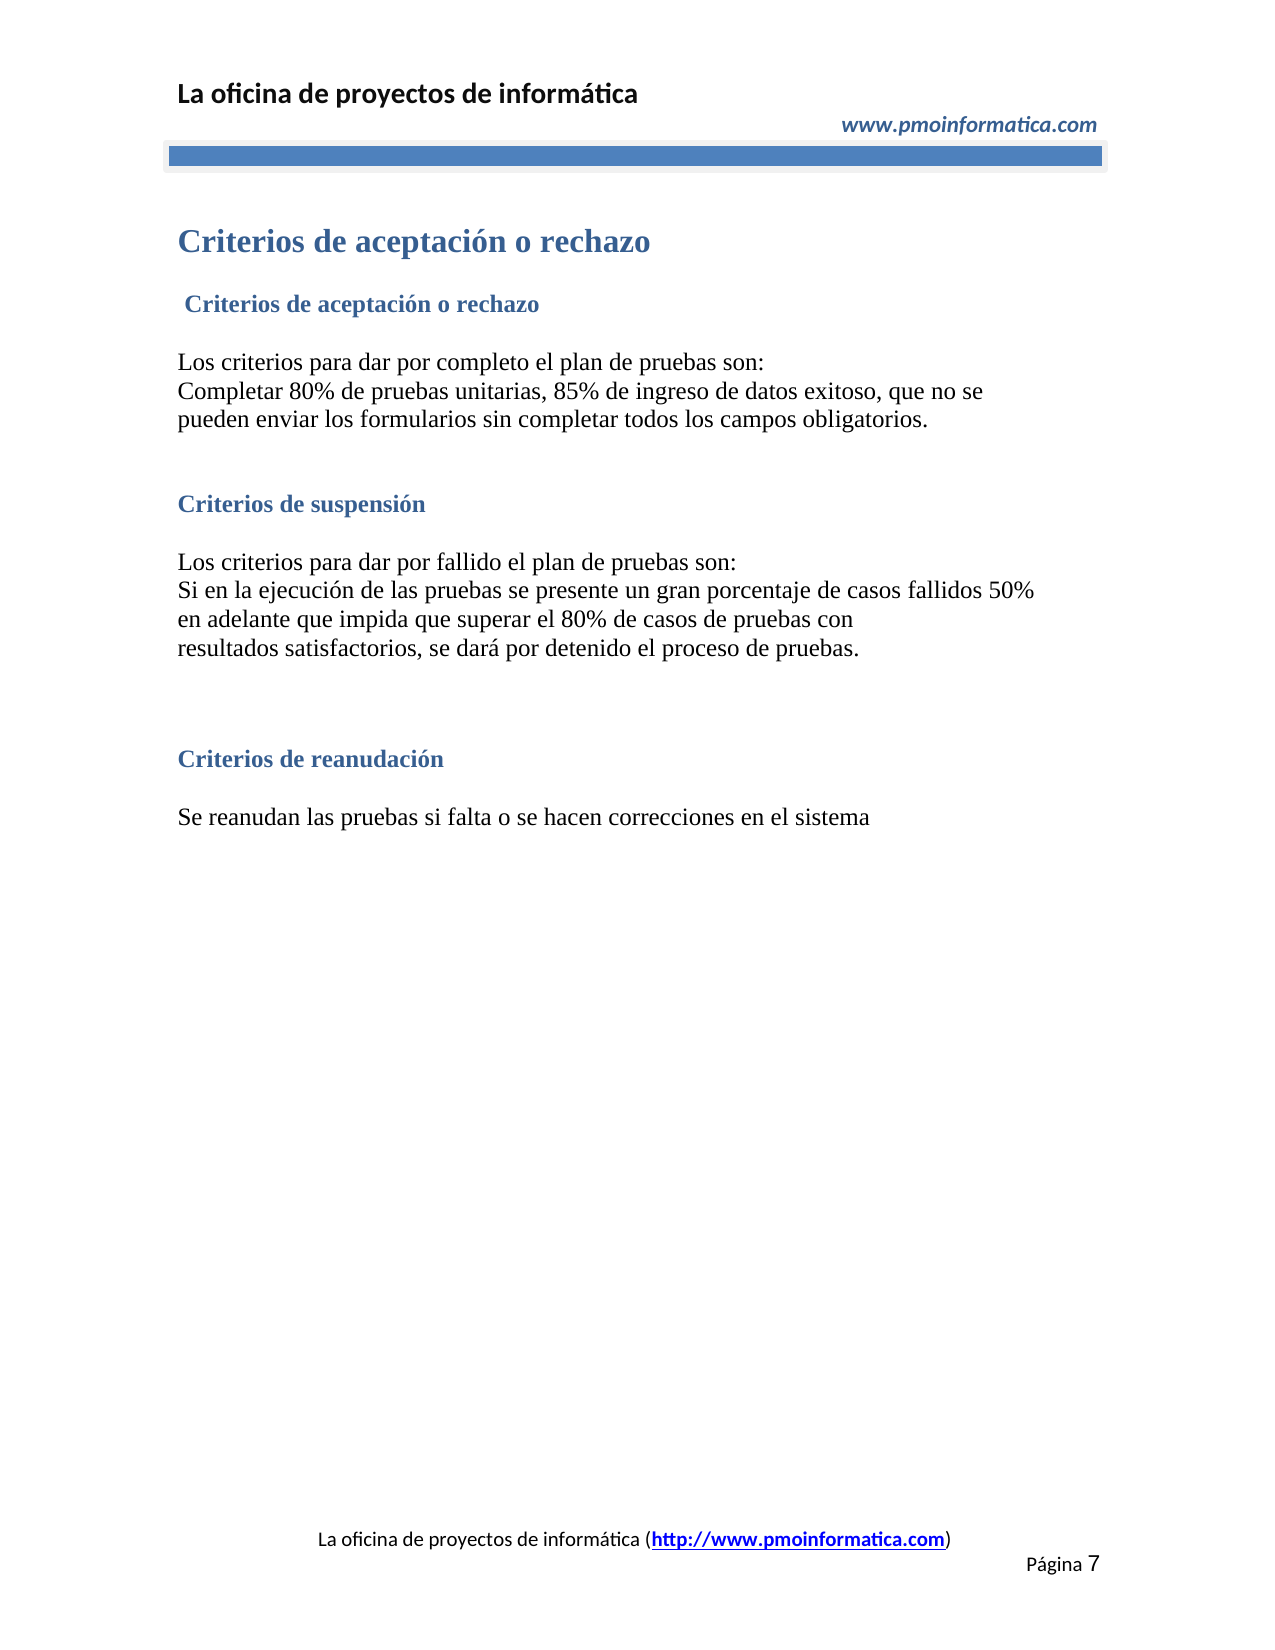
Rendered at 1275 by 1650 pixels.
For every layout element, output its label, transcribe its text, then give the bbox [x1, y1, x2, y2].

text Si en la ejecución de las pruebas se presente un gran porcentaje de casos fallidos 50% en adelante que impida que superar el 80% de casos de pruebas con [177, 576, 1059, 633]
subtitle Criterios de reanudación [177, 744, 1150, 773]
text Completar 80% de pruebas unitarias, 85% de ingreso de datos exitoso, que no se pueden enviar los formularios sin completar todos los campos obligatorios. [177, 376, 1059, 433]
text Se reanudan las pruebas si falta o se hacen correcciones en el sistema [177, 802, 1066, 831]
subtitle Criterios de aceptación o rechazo [184, 289, 1150, 318]
text Los criterios para dar por fallido el plan de pruebas son: [177, 547, 1059, 576]
subtitle Criterios de aceptación o rechazo [177, 222, 1150, 260]
subtitle Criterios de suspensión [177, 489, 1150, 518]
text resultados satisfactorios, se dará por detenido el proceso de pruebas. [177, 633, 1059, 662]
text Los criterios para dar por completo el plan de pruebas son: [177, 347, 1059, 376]
